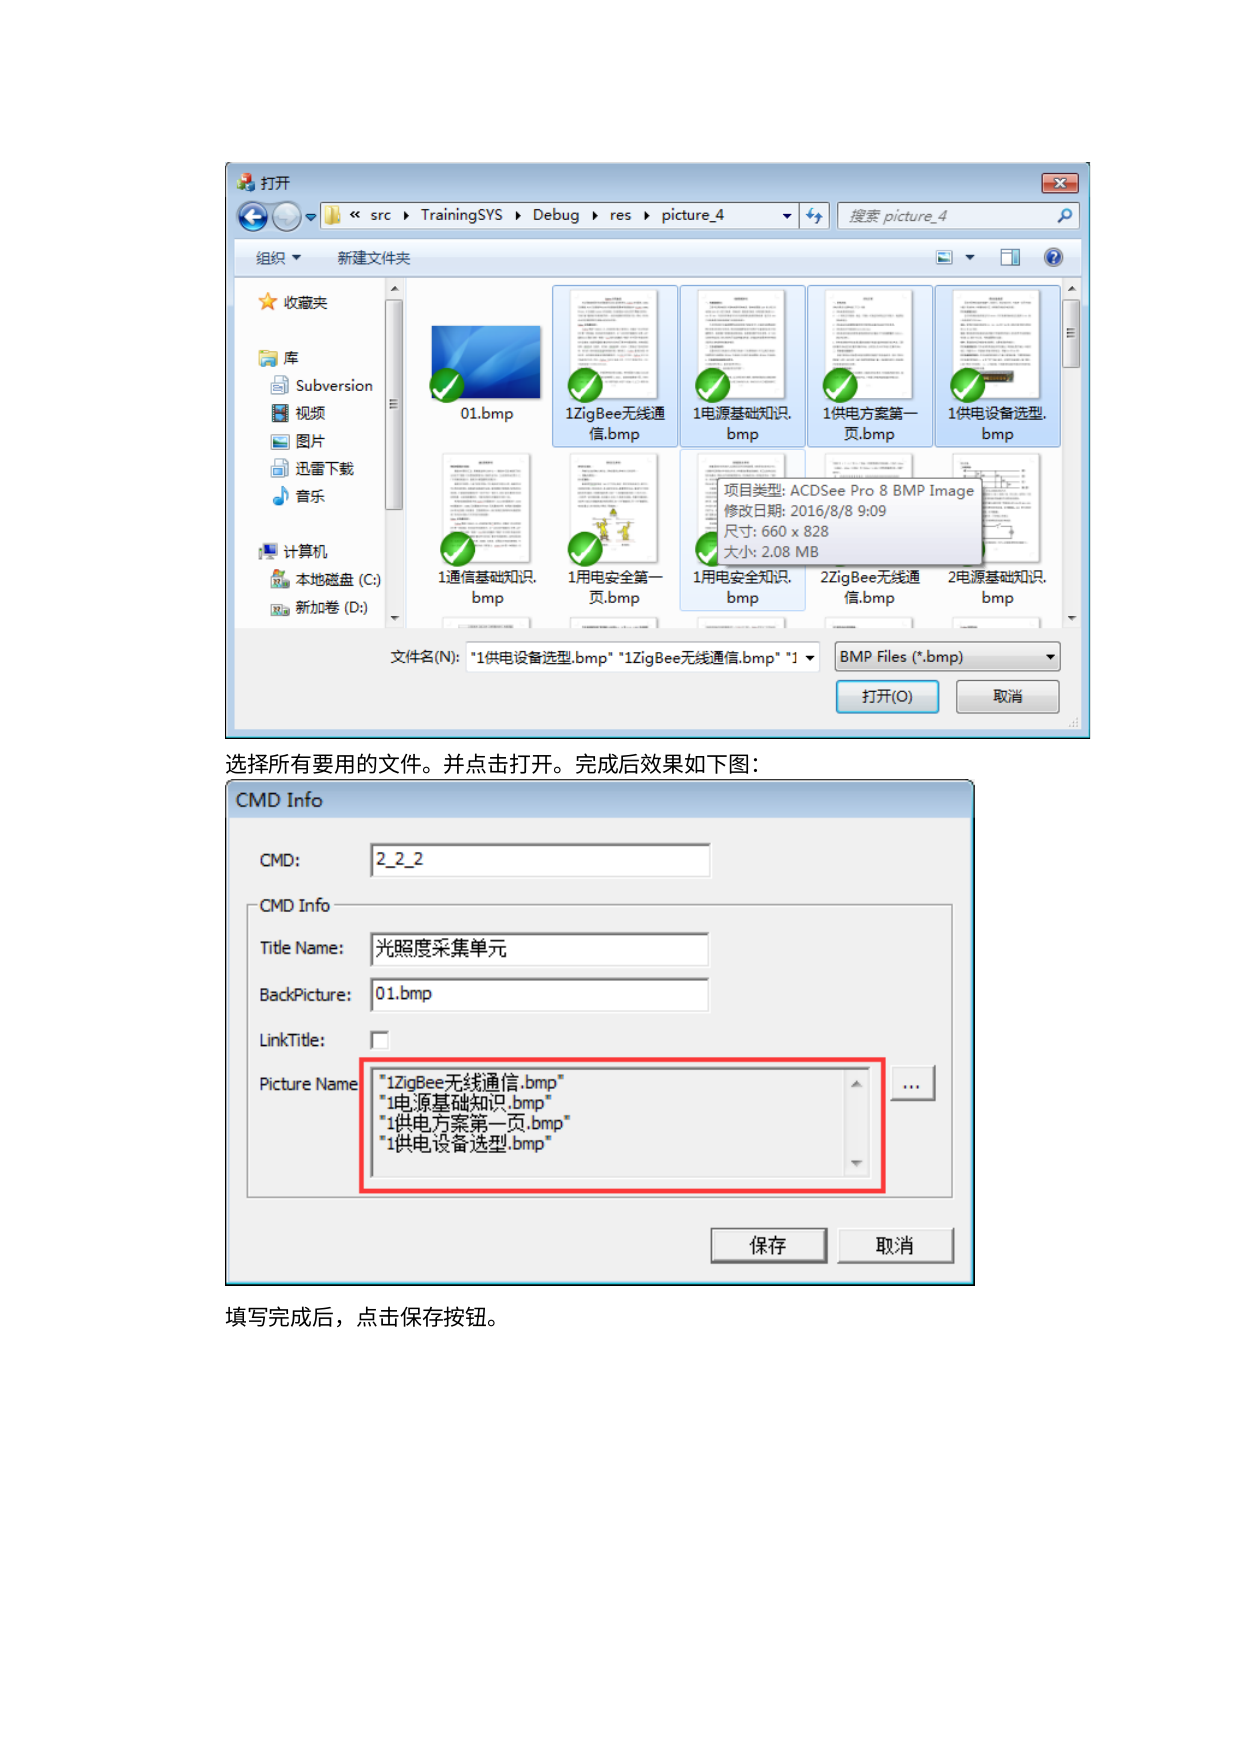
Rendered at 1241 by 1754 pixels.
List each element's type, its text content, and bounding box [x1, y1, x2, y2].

list 填写完成后，点击保存按钮。 [225, 1299, 1053, 1332]
picture [225, 162, 1091, 739]
picture [225, 779, 975, 1286]
list 选择所有要用的文件。并点击打开。完成后效果如下图： [225, 747, 1053, 779]
